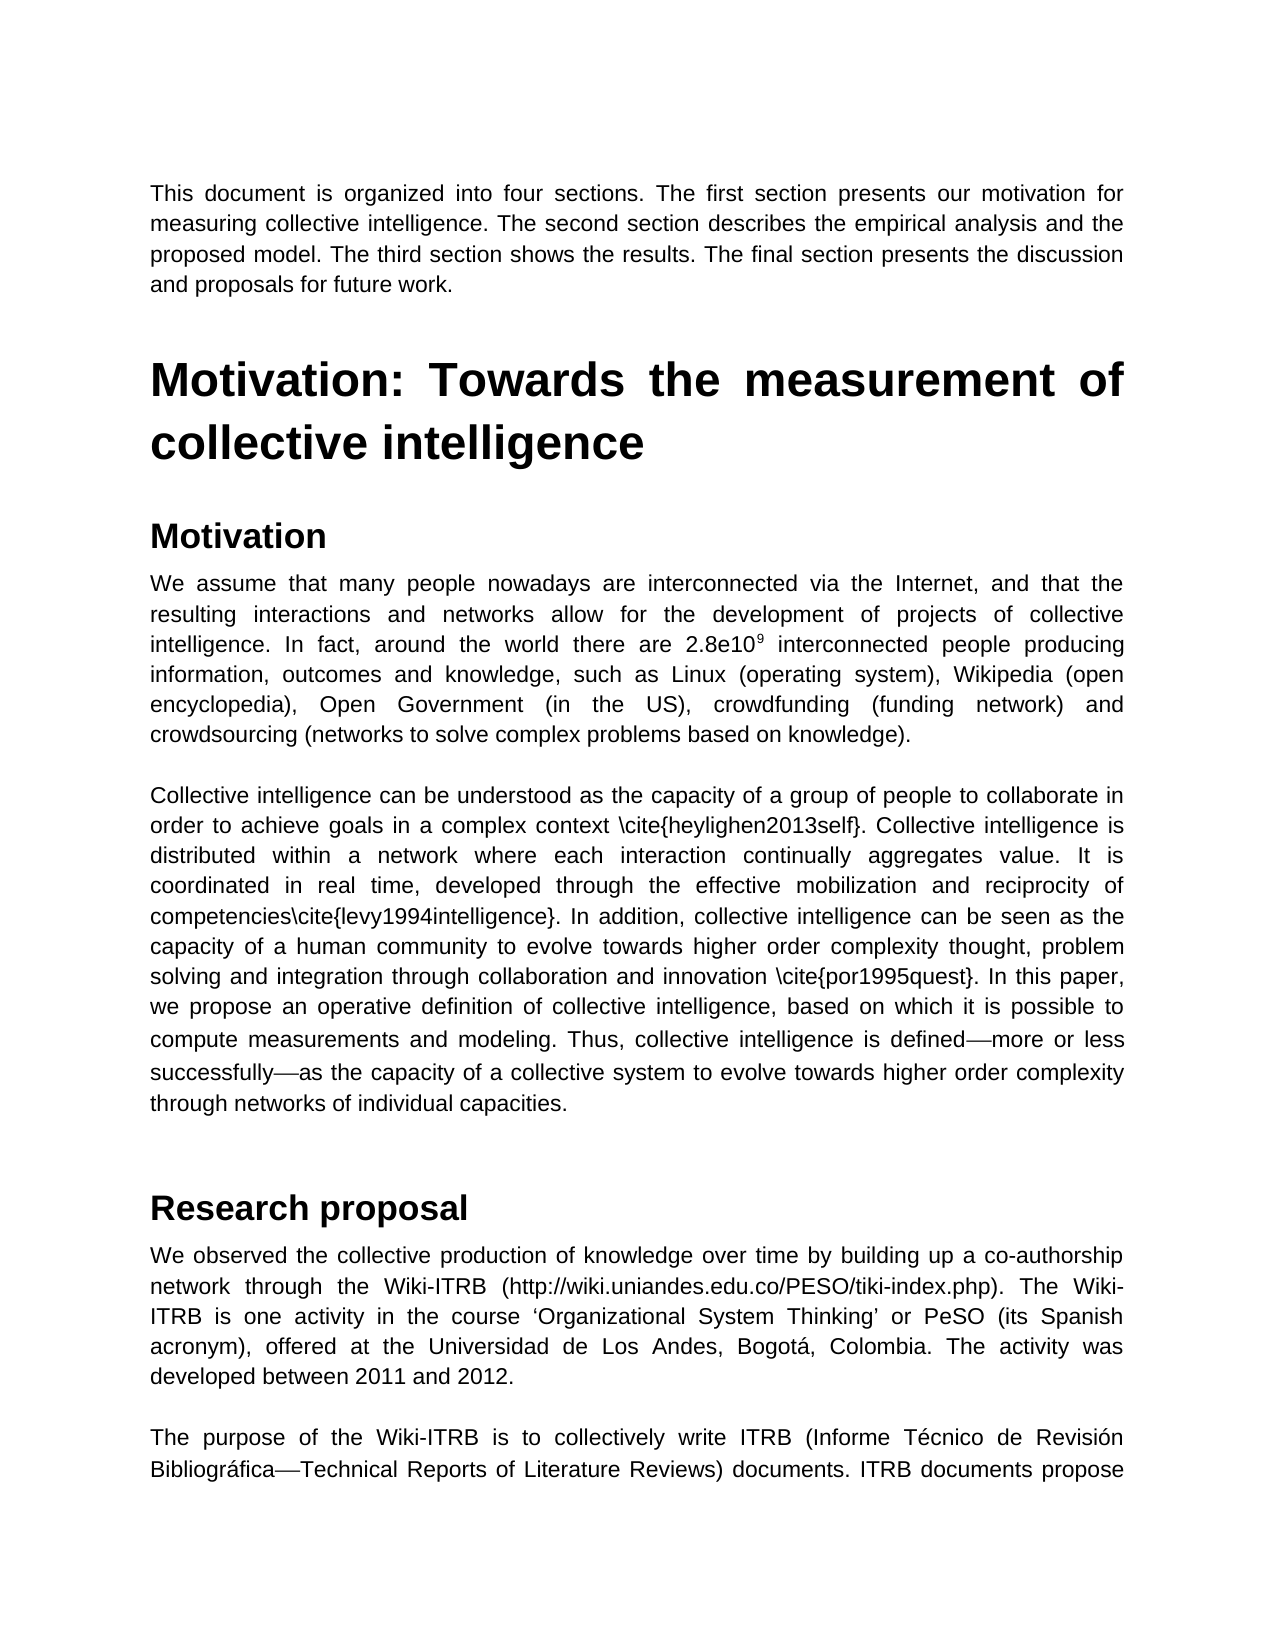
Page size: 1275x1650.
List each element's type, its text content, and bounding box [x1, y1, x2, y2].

text We assume that many people nowadays are interconnected via the Internet, and that the resulting interactions and networks allow for the development of projects of collective intelligence. In fact, around the world there are 2.8e109 interconnected people producing information, outcomes and knowledge, such as Linux (operating system), Wikipedia (open encyclopedia), Open Government (in the US), crowdfunding (funding network) and crowdsourcing (networks to solve complex problems based on knowledge). [150, 570, 1125, 748]
text Collective intelligence can be understood as the capacity of a group of people to collaborate in order to achieve goals in a complex context \cite{heylighen2013self}. Collective intelligence is distributed within a network where each interaction continually aggregates value. It is coordinated in real time, developed through the effective mobilization and reciprocity of competencies\cite{levy1994intelligence}. In addition, collective intelligence can be seen as the capacity of a human community to evolve towards higher order complexity thought, problem solving and integration through collaboration and innovation \cite{por1995quest}. In this paper, we propose an operative definition of collective intelligence, based on which it is possible to compute measurements and modeling. Thus, collective intelligence is defined—more or less successfully—as the capacity of a collective system to evolve towards higher order complexity through networks of individual capacities. [150, 782, 1125, 1116]
subtitle Motivation: Towards the measurement of collective intelligence [150, 351, 1125, 469]
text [150, 1424, 1125, 1483]
subtitle Research proposal [150, 1187, 1125, 1228]
text We observed the collective production of knowledge over time by building up a co-authorship network through the Wiki-ITRB (http://wiki.uniandes.edu.co/PESO/tiki-index.php). The Wiki-ITRB is one activity in the course ‘Organizational System Thinking’ or PeSO (its Spanish acronym), offered at the Universidad de Los Andes, Bogotá, Colombia. The activity was developed between 2011 and 2012. [150, 1242, 1125, 1390]
subtitle Motivation [150, 515, 1125, 556]
text This document is organized into four sections. The first section presents our motivation for measuring collective intelligence. The second section describes the empirical analysis and the proposed model. The third section shows the results. The final section presents the discussion and proposals for future work. [150, 180, 1125, 297]
